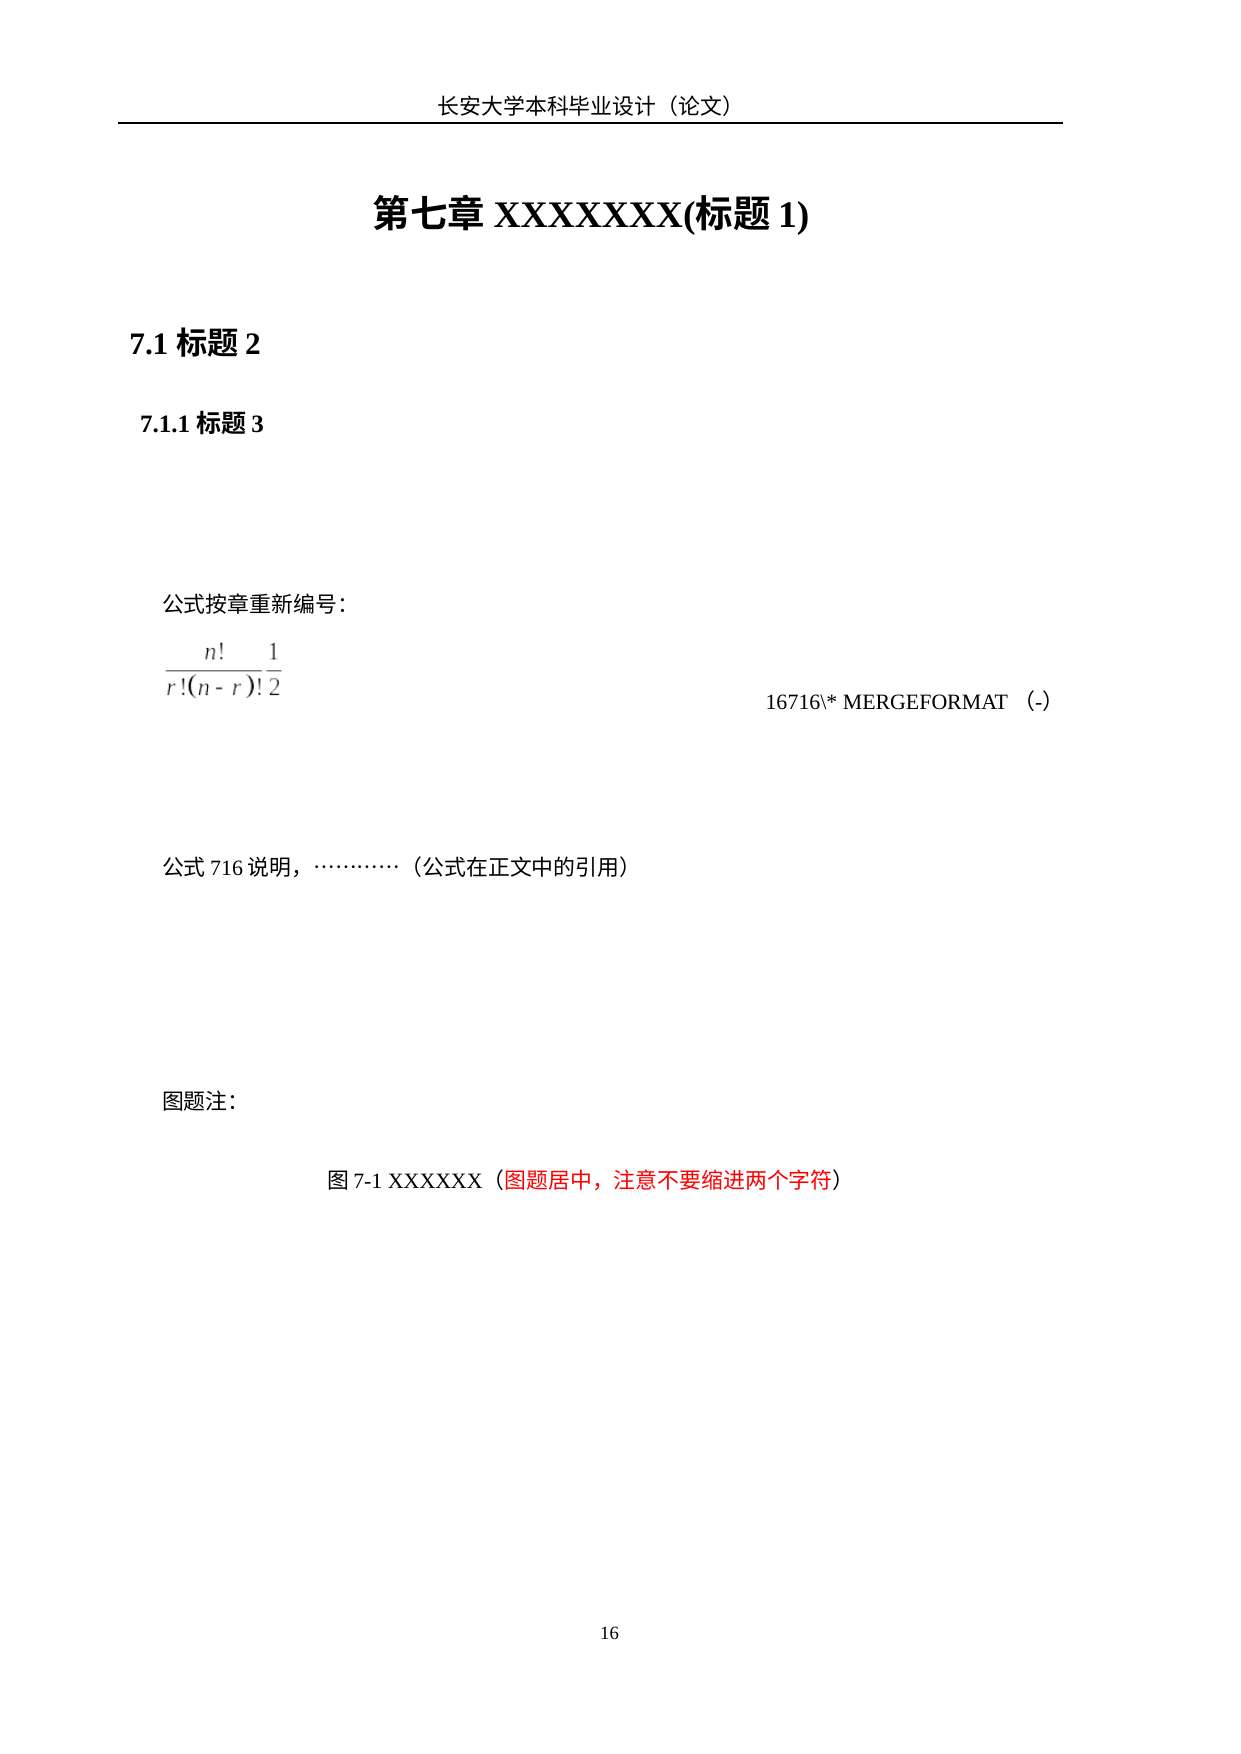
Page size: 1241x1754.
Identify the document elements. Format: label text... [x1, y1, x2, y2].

subtitle 第七章 XXXXXXX(标题1) [118, 178, 1063, 243]
text 公式说明，…………（公式在正文中的引用） [118, 849, 1063, 882]
text 图题注： [118, 1083, 1063, 1116]
text 图7-1 XXXXXX（图题居中，注意不要缩进两个字符） [118, 1162, 1063, 1195]
subtitle 7.1.1 标题3 [140, 389, 1063, 454]
text 公式按章重新编号： [118, 587, 1063, 619]
subtitle 7.1 标题2 [129, 308, 1063, 373]
